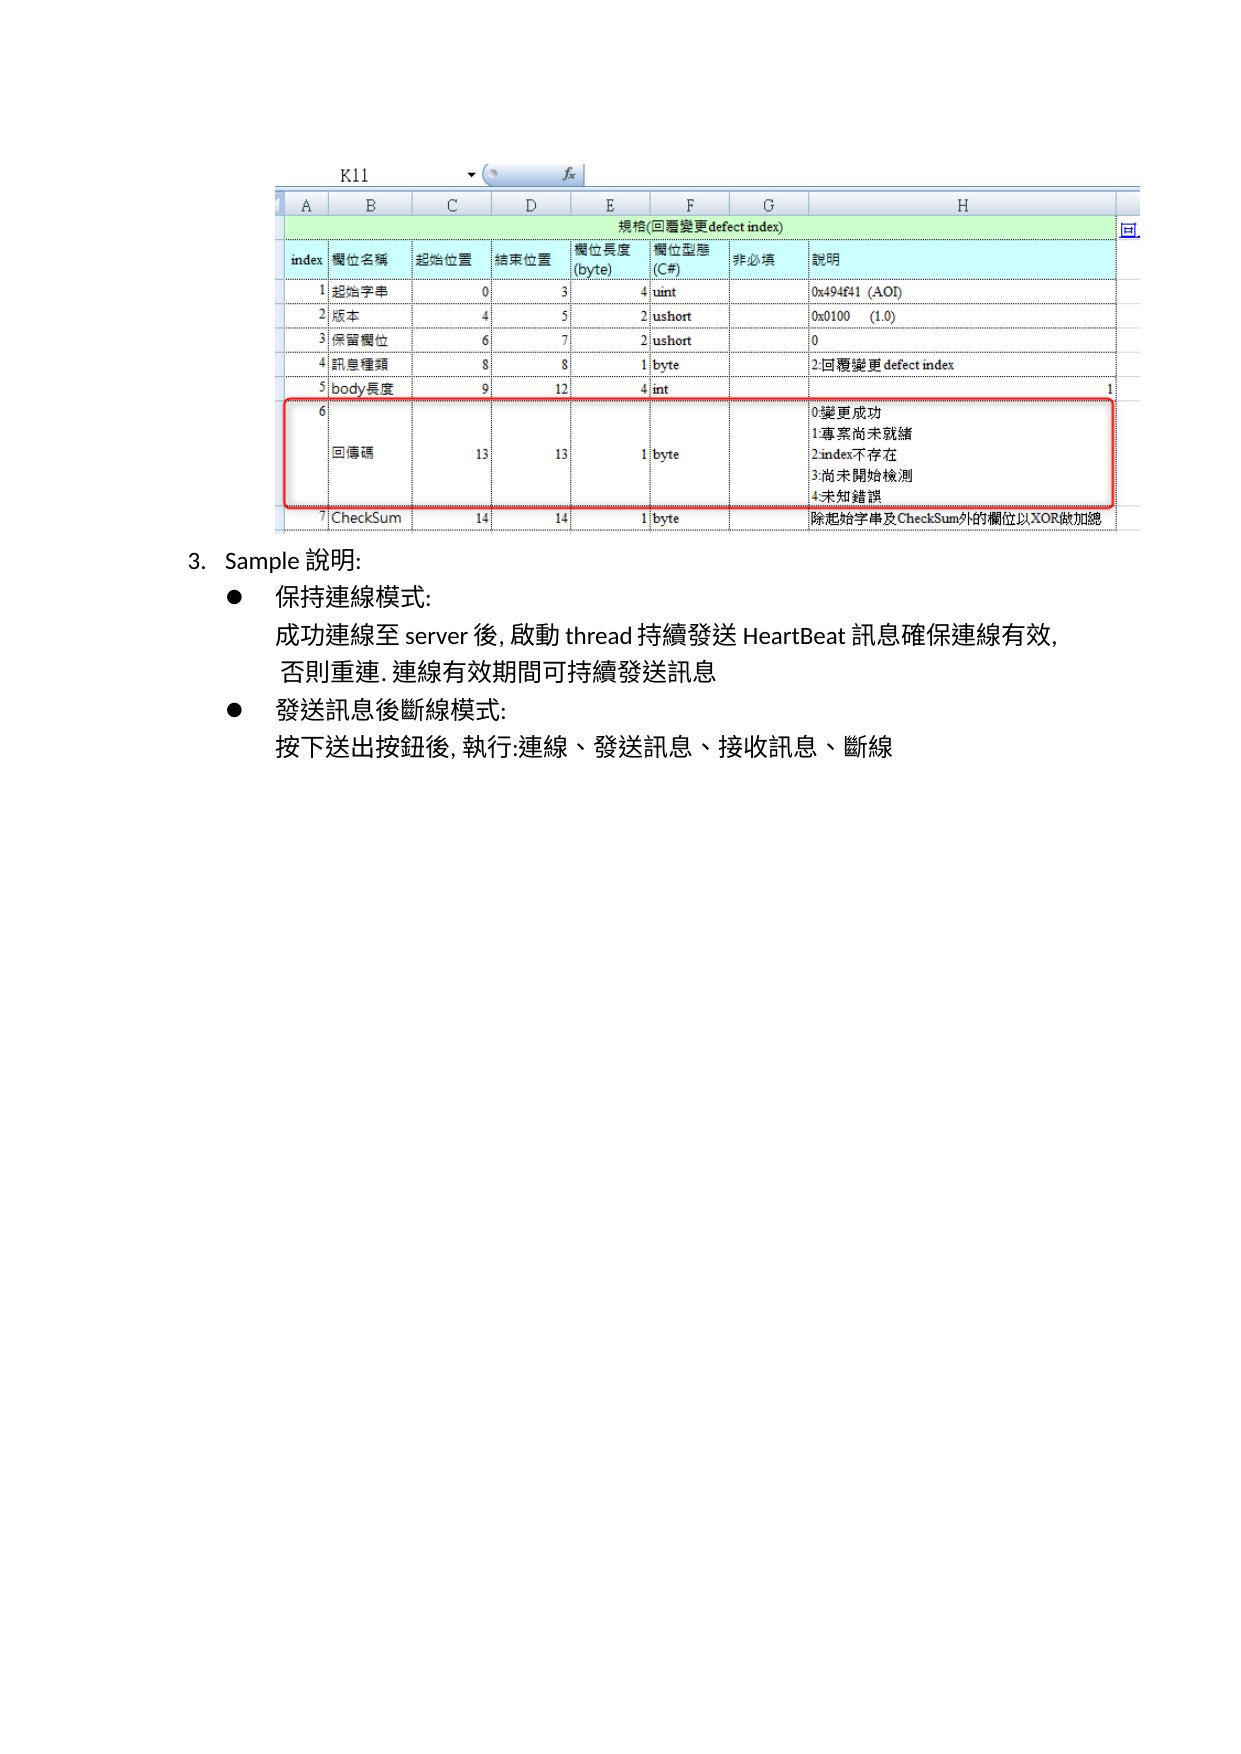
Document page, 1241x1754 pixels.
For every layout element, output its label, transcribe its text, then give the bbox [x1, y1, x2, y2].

picture [275, 164, 1141, 534]
list 按下送出按鈕後, 執行:連線、發送訊息、接收訊息、斷線 [275, 727, 1053, 764]
list Sample說明: [187, 539, 1053, 577]
list 成功連線至server後, 啟動thread持續發送HeartBeat訊息確保連線有效, 否則重連. 連線有效期間可持續發送訊息 [275, 614, 1053, 689]
list 保持連線模式: [225, 577, 1053, 614]
list 發送訊息後斷線模式: [225, 689, 1053, 727]
